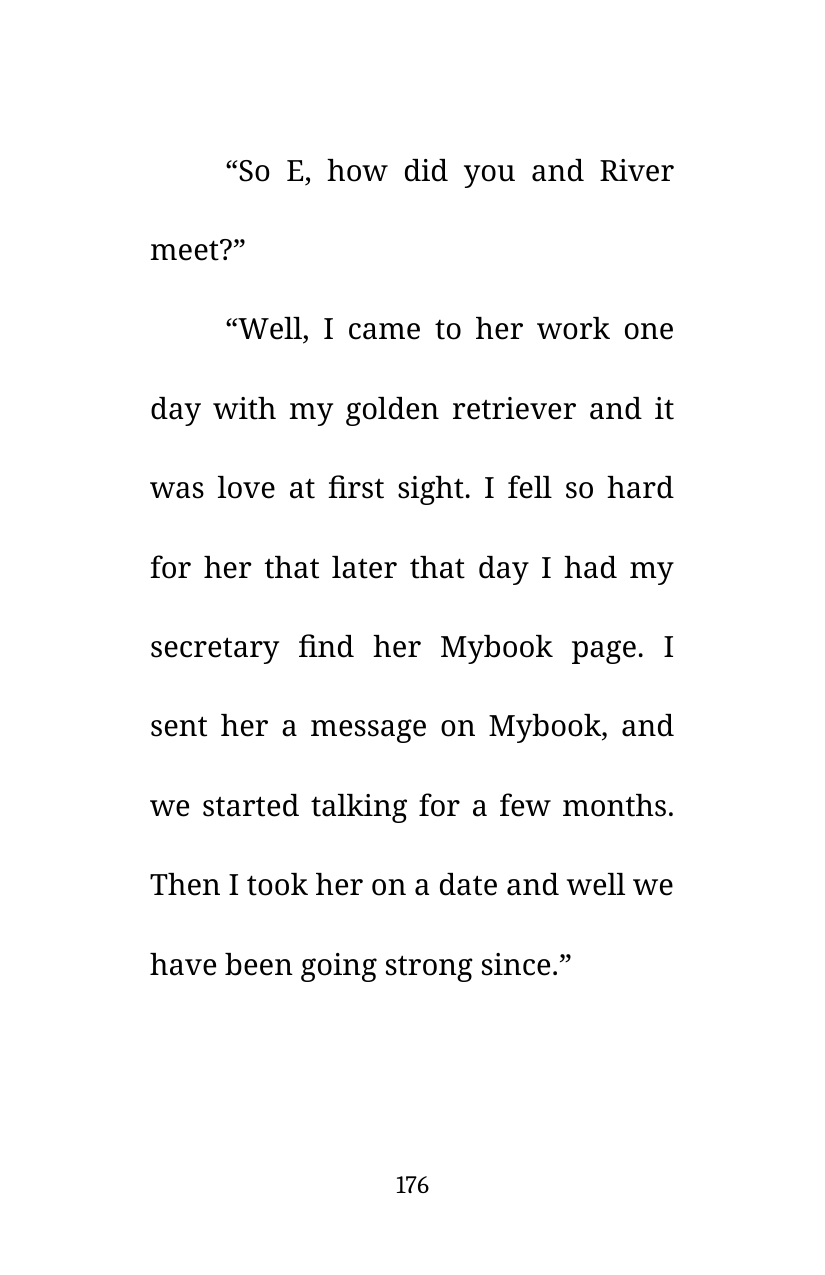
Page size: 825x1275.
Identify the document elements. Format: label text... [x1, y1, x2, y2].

text “So E, how did you and River meet?” [150, 150, 675, 269]
text “Well, I came to her work one day with my golden retriever and it was love at first sight. I fell so hard for her that later that day I had my secretary find her Mybook page. I sent her a message on Mybook, and we started talking for a few months. Then I took her on a date and well we have been going strong since.” [150, 309, 675, 983]
